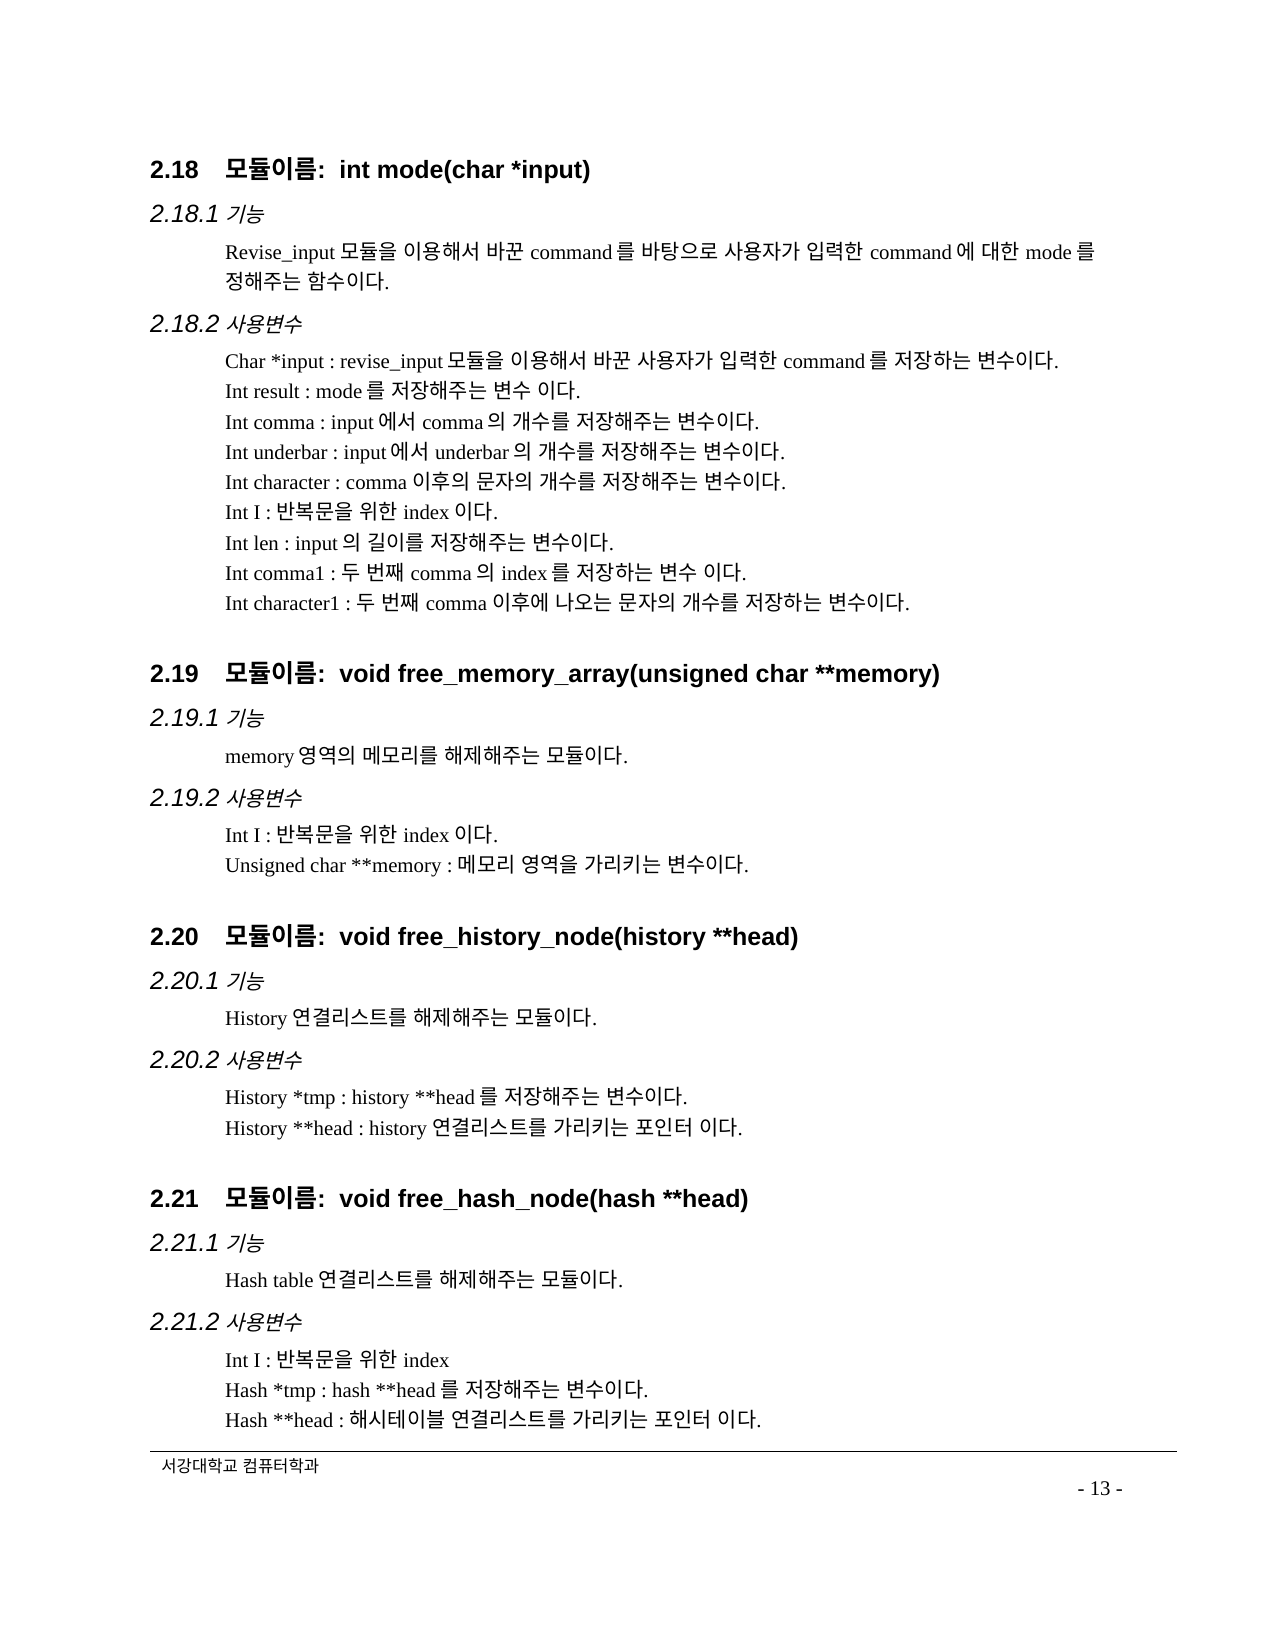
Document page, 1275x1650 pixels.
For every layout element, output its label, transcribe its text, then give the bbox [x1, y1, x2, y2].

subtitle 모듈이름: void free_hash_node(hash **head) [150, 1178, 1125, 1215]
text Int character : comma 이후의 문자의 개수를 저장해주는 변수이다. [150, 465, 1125, 496]
text Int underbar : input에서 underbar의 개수를 저장해주는 변수이다. [150, 435, 1125, 465]
subtitle 모듈이름: void free_history_node(history **head) [150, 916, 1125, 952]
text Int comma : input에서 comma의 개수를 저장해주는 변수이다. [150, 405, 1125, 435]
subtitle 사용변수 [150, 1306, 1125, 1337]
subtitle 기능 [150, 703, 1125, 733]
text History **head : history 연결리스트를 가리키는 포인터 이다. [150, 1111, 1125, 1141]
subtitle 모듈이름: void free_memory_array(unsigned char **memory) [150, 654, 1125, 690]
text Int I : 반복문을 위한 index [150, 1343, 1125, 1373]
text Int character1 : 두 번째 comma 이후에 나오는 문자의 개수를 저장하는 변수이다. [150, 586, 1125, 616]
text Int I : 반복문을 위한 index 이다. [150, 818, 1125, 848]
subtitle 사용변수 [150, 1044, 1125, 1074]
subtitle 사용변수 [150, 782, 1125, 812]
text Hash **head : 해시테이블 연결리스트를 가리키는 포인터 이다. [150, 1403, 1125, 1433]
text Int I : 반복문을 위한 index 이다. [150, 496, 1125, 526]
text Hash *tmp : hash **head를 저장해주는 변수이다. [150, 1373, 1125, 1403]
text Int comma1 : 두 번째 comma의 index를 저장하는 변수 이다. [150, 556, 1125, 586]
text Char *input : revise_input모듈을 이용해서 바꾼 사용자가 입력한 command를 저장하는 변수이다. [150, 344, 1125, 375]
text memory영역의 메모리를 해제해주는 모듈이다. [225, 739, 1125, 769]
subtitle 기능 [150, 965, 1125, 995]
text Revise_input 모듈을 이용해서 바꾼 command를 바탕으로 사용자가 입력한 command에 대한 mode를 정해주는 함수이다. [225, 235, 1125, 296]
subtitle 사용변수 [150, 308, 1125, 338]
text Hash table 연결리스트를 해제해주는 모듈이다. [225, 1264, 1125, 1294]
text Int result : mode를 저장해주는 변수 이다. [150, 375, 1125, 405]
text Unsigned char **memory : 메모리 영역을 가리키는 변수이다. [150, 848, 1125, 879]
subtitle 모듈이름: int mode(char *input) [150, 150, 1125, 186]
text History 연결리스트를 해제해주는 모듈이다. [225, 1001, 1125, 1032]
subtitle 기능 [150, 1227, 1125, 1257]
text Int len : input의 길이를 저장해주는 변수이다. [150, 526, 1125, 556]
text History *tmp : history **head를 저장해주는 변수이다. [150, 1081, 1125, 1111]
subtitle 기능 [150, 199, 1125, 229]
